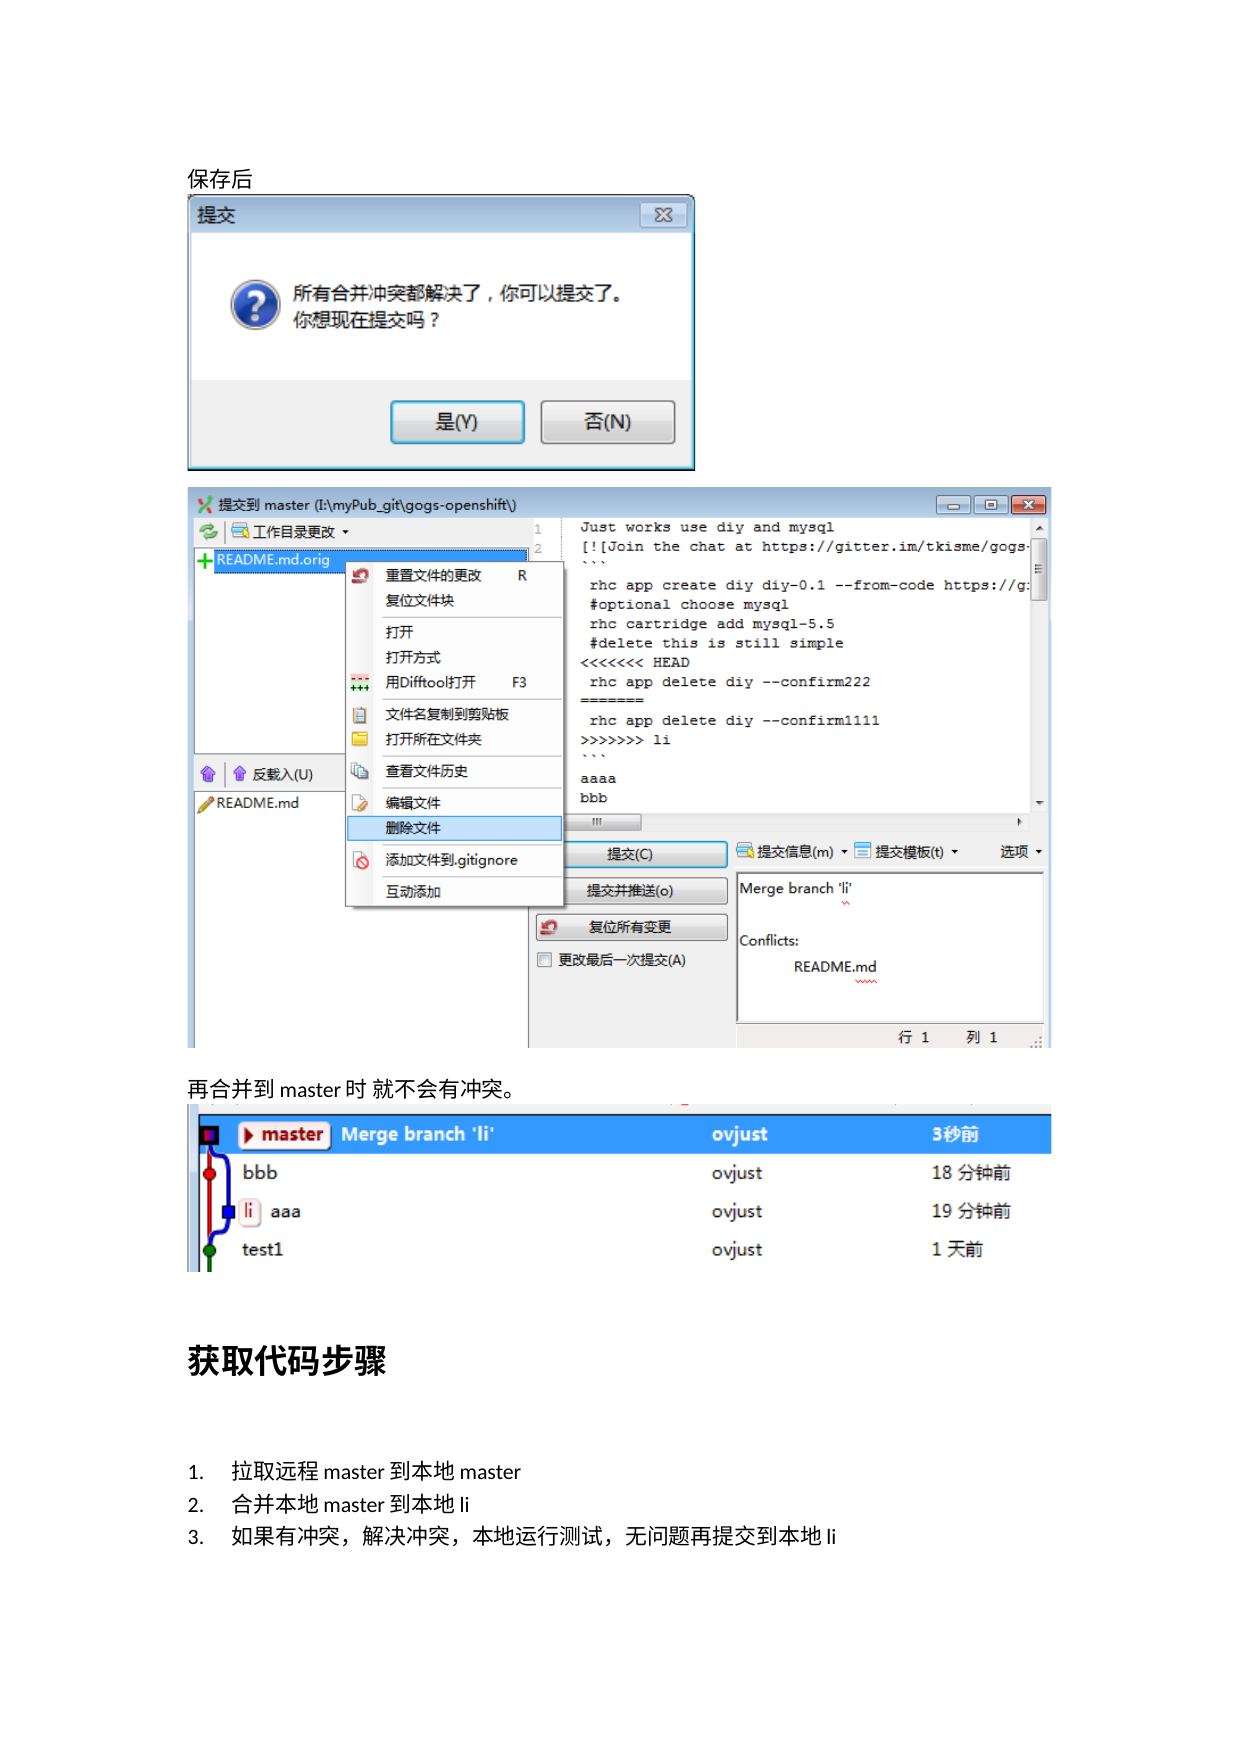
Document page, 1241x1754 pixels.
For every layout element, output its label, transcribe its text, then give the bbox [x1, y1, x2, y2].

picture [187, 194, 696, 471]
picture [187, 487, 1052, 1048]
text 再合并到master时 就不会有冲突。 [187, 1072, 1053, 1104]
text 保存后 [187, 162, 1053, 194]
list 合并本地master到本地li [187, 1486, 1053, 1519]
subtitle 获取代码步骤 [187, 1327, 1053, 1392]
list 拉取远程master到本地master [187, 1454, 1053, 1486]
picture [187, 1104, 1052, 1272]
list 如果有冲突，解决冲突，本地运行测试，无问题再提交到本地li [187, 1519, 1053, 1551]
